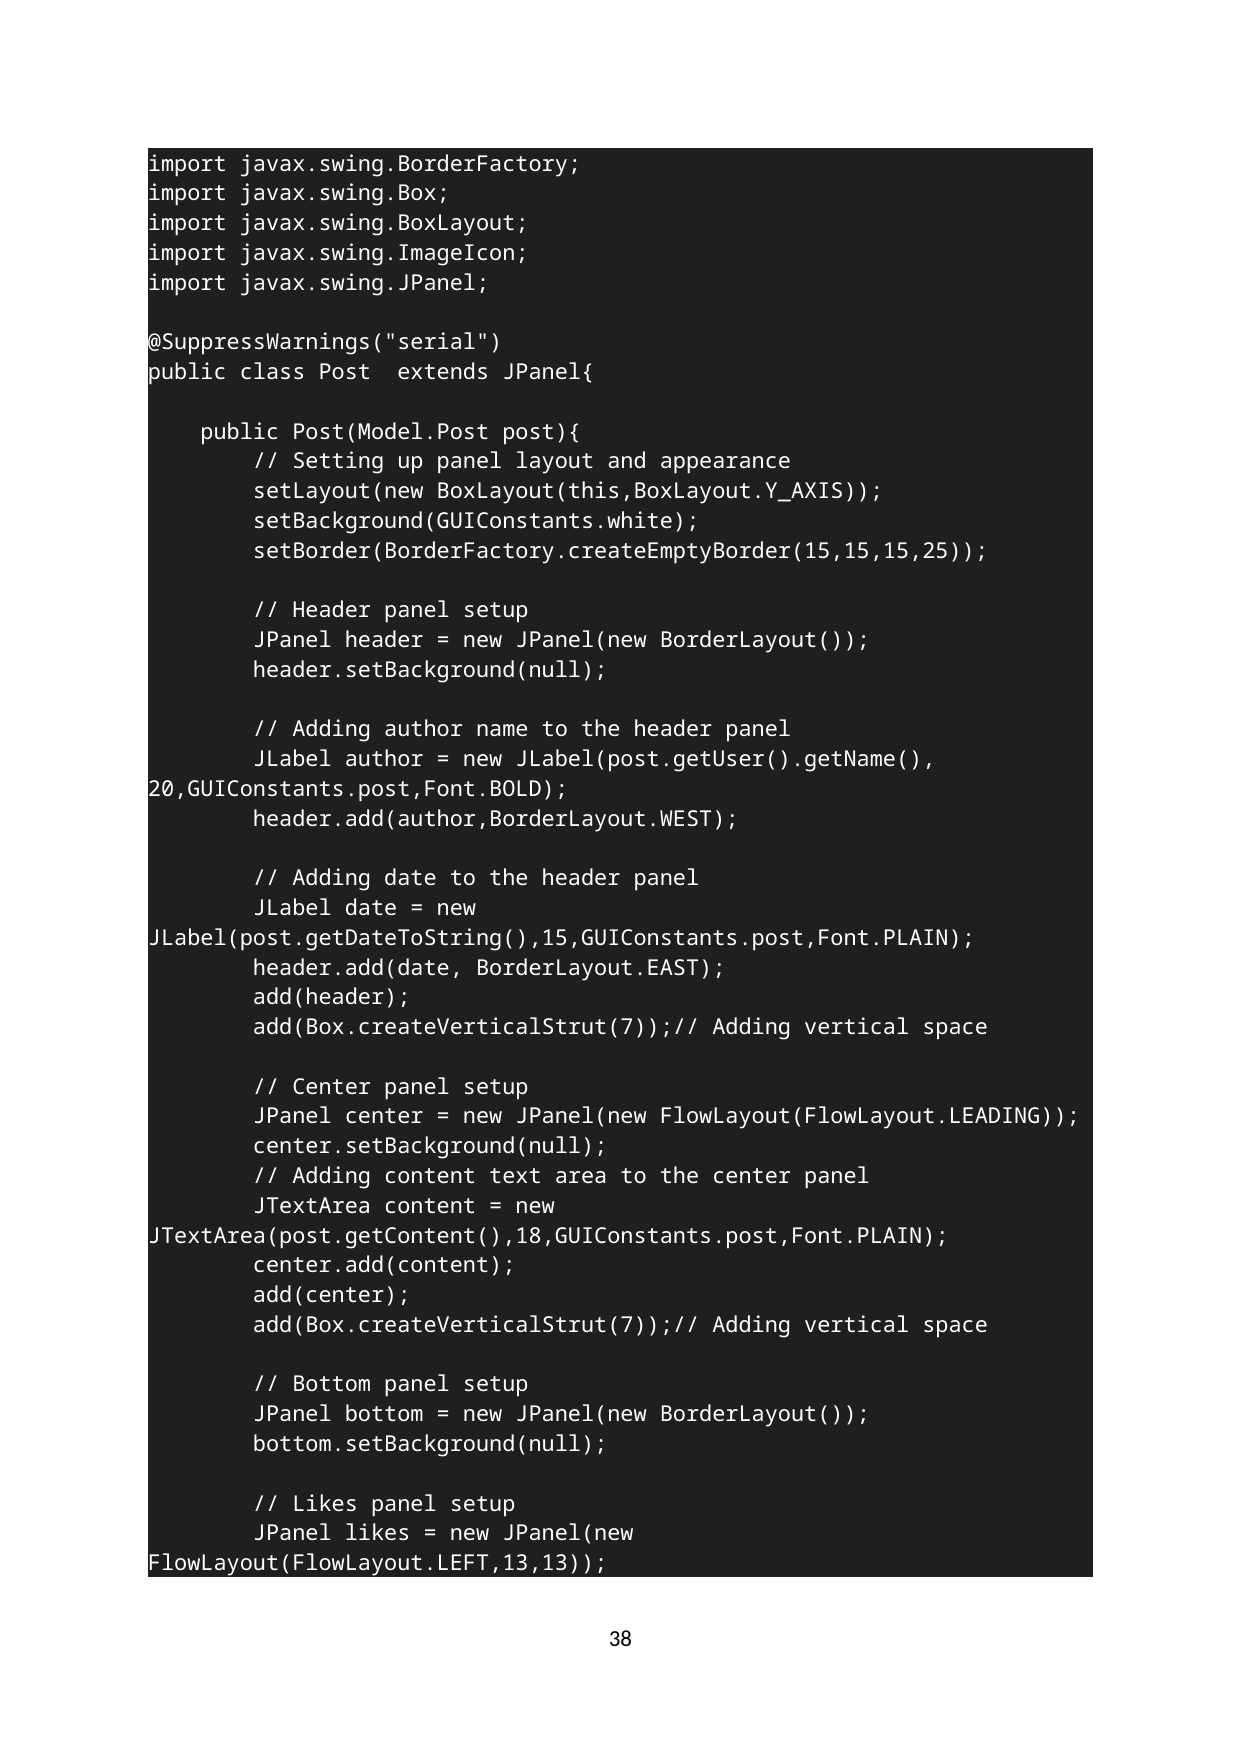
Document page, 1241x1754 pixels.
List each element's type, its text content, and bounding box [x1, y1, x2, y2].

text JPanel bottom = new JPanel(new BorderLayout()); [148, 1398, 1093, 1428]
text header.add(date, BorderLayout.EAST); [148, 952, 1093, 981]
text center.add(content); [148, 1249, 1093, 1279]
text center.setBackground(null); [148, 1130, 1093, 1160]
text // Adding date to the header panel [148, 862, 1093, 892]
text JPanel header = new JPanel(new BorderLayout()); [148, 624, 1093, 654]
text add(header); [148, 981, 1093, 1011]
text // Adding author name to the header panel [148, 713, 1093, 743]
text JPanel likes = new JPanel(new FlowLayout(FlowLayout.LEFT,13,13)); [148, 1517, 1093, 1577]
text JPanel center = new JPanel(new FlowLayout(FlowLayout.LEADING)); [148, 1100, 1093, 1130]
text add(center); [148, 1279, 1093, 1309]
text import javax.swing.ImageIcon; [148, 237, 1093, 267]
text import javax.swing.BoxLayout; [148, 207, 1093, 237]
text // Adding content text area to the center panel [148, 1160, 1093, 1190]
text // Center panel setup [148, 1071, 1093, 1100]
text add(Box.createVerticalStrut(7));// Adding vertical space [148, 1011, 1093, 1041]
text setBorder(BorderFactory.createEmptyBorder(15,15,15,25)); [148, 535, 1093, 564]
text header.add(author,BorderLayout.WEST); [148, 803, 1093, 832]
text header.setBackground(null); [148, 654, 1093, 684]
text JTextArea content = new JTextArea(post.getContent(),18,GUIConstants.post,Font.PLAIN); [148, 1190, 1093, 1249]
text import javax.swing.JPanel; [148, 267, 1093, 297]
text // Bottom panel setup [148, 1368, 1093, 1398]
text add(Box.createVerticalStrut(7));// Adding vertical space [148, 1309, 1093, 1339]
text JLabel date = new JLabel(post.getDateToString(),15,GUIConstants.post,Font.PLAIN); [148, 892, 1093, 952]
text // Setting up panel layout and appearance [148, 445, 1093, 475]
text // Likes panel setup [148, 1487, 1093, 1517]
text import javax.swing.Box; [148, 177, 1093, 207]
text public Post(Model.Post post){ [148, 416, 1093, 445]
text JLabel author = new JLabel(post.getUser().getName(), 20,GUIConstants.post,Font.BOLD); [148, 743, 1093, 803]
text setBackground(GUIConstants.white); [148, 505, 1093, 535]
text import javax.swing.BorderFactory; [148, 148, 1093, 177]
text public class Post extends JPanel{ [148, 356, 1093, 386]
text bottom.setBackground(null); [148, 1428, 1093, 1458]
text @SuppressWarnings("serial") [148, 326, 1093, 356]
text // Header panel setup [148, 594, 1093, 624]
text setLayout(new BoxLayout(this,BoxLayout.Y_AXIS)); [148, 475, 1093, 505]
